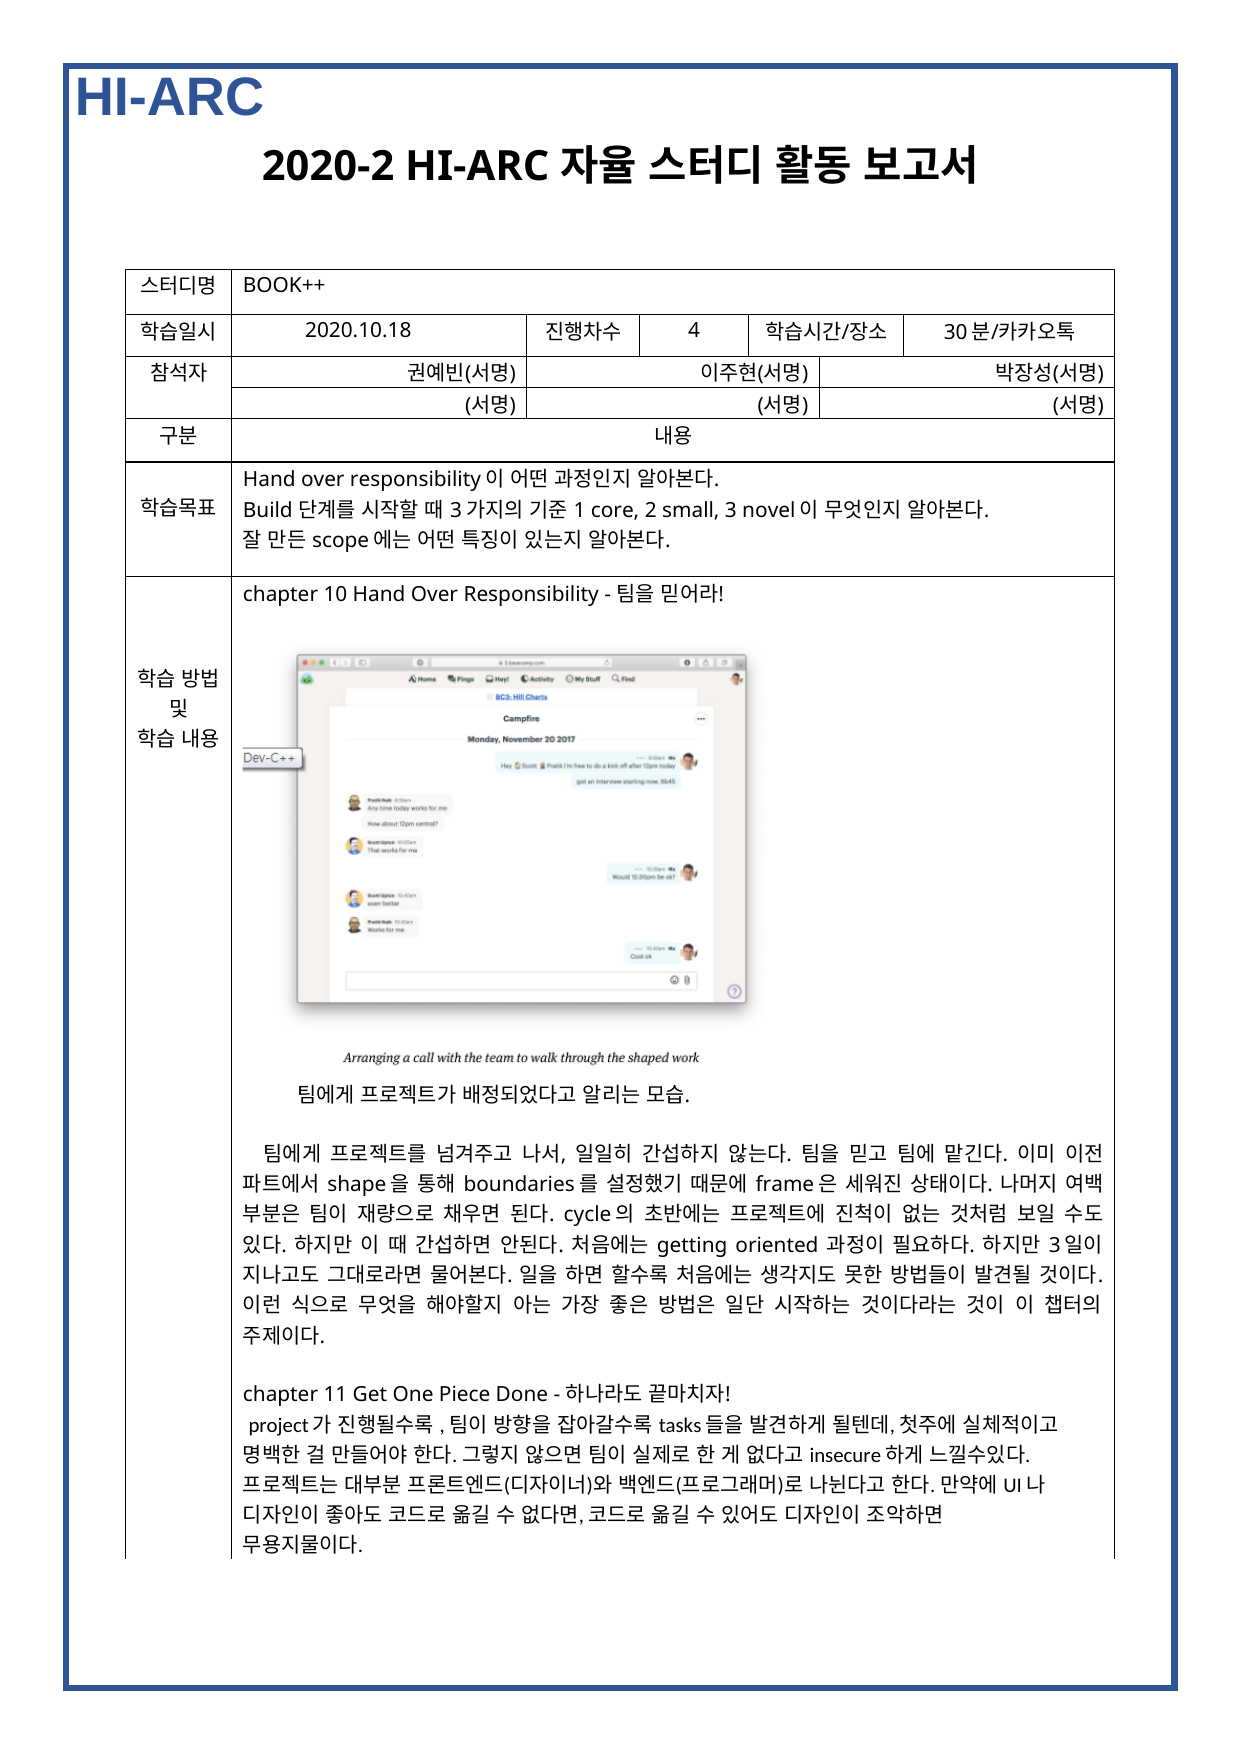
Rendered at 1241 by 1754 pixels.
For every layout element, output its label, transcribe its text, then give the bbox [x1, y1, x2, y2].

table_cell 진행차수 [527, 315, 639, 356]
table_cell 학습 방법 및 학습 내용 [126, 577, 231, 1559]
table_cell 학습목표 [126, 463, 231, 576]
table_header BOOK++ [232, 270, 1114, 314]
table_cell 권예빈(서명) [232, 357, 526, 387]
table_cell 4 [640, 315, 748, 356]
table_cell 참석자 [126, 357, 231, 418]
table_header 스터디명 [126, 270, 231, 314]
table_cell 이주현(서명) [527, 357, 819, 387]
table_cell (서명) [232, 388, 526, 418]
table_cell 박장성(서명) [820, 357, 1114, 387]
table_cell (서명) [820, 388, 1114, 418]
table_cell 학습시간/장소 [749, 315, 903, 356]
table_cell 구분 [126, 419, 231, 461]
table_cell 2020.10.18 [232, 315, 526, 356]
picture [242, 635, 781, 1079]
table_cell 학습일시 [126, 315, 231, 356]
table_cell Hand over responsibility이 어떤 과정인지 알아본다. Build 단계를 시작할 때 3가지의 기준 1 core, 2 small, 3 novel이 무엇인지 알아본다. 잘 만든 scope에는 어떤 특징이 있는지 알아본다. [232, 463, 1114, 576]
table_cell (서명) [527, 388, 819, 418]
table_cell 30분/카카오톡 [904, 315, 1114, 356]
table_cell 내용 [232, 419, 1114, 461]
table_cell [232, 577, 1114, 1559]
text 2020-2 HI-ARC 자율 스터디 활동 보고서 [75, 132, 1165, 192]
